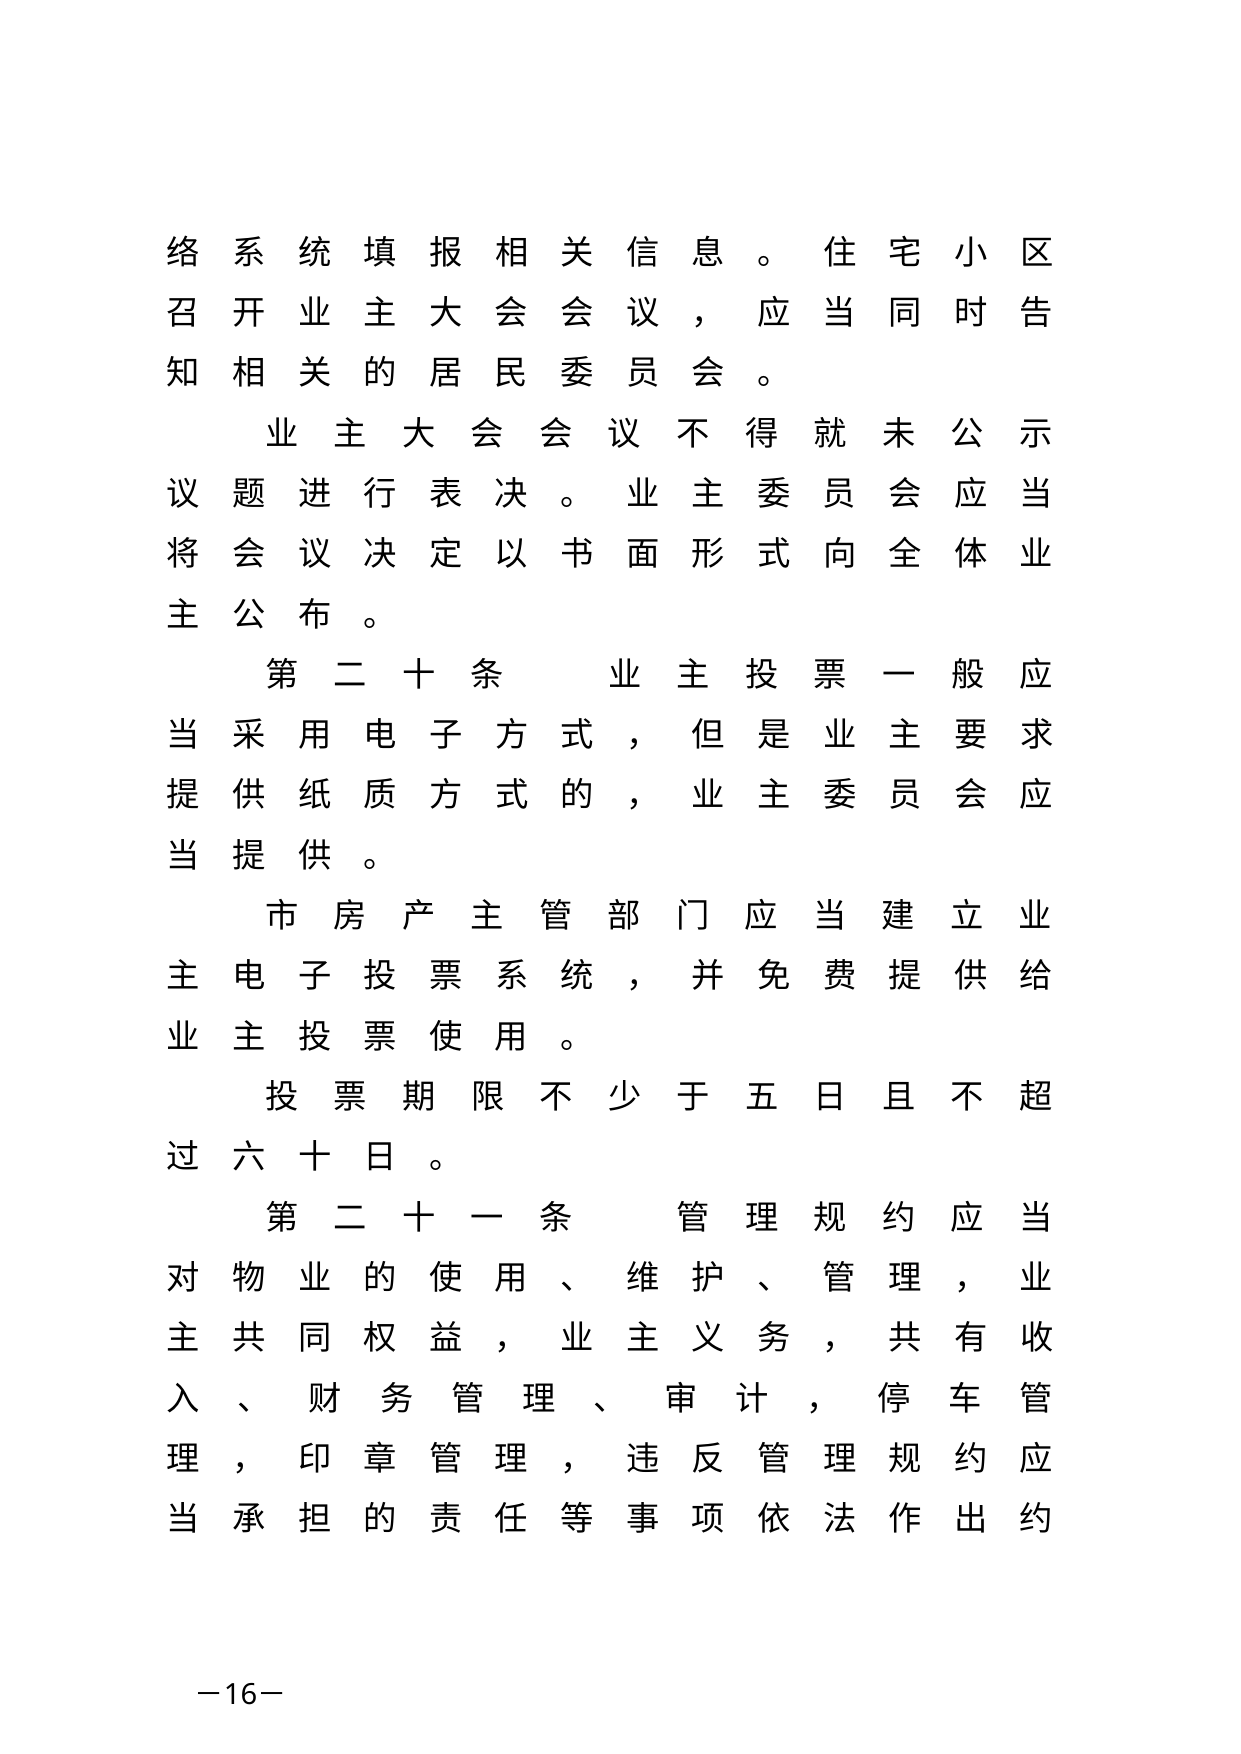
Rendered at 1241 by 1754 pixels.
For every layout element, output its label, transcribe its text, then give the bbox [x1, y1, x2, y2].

text 投票期限不少于五日且不超过六十日。 [167, 1064, 1085, 1184]
text 第二十条 业主投票一般应当采用电子方式，但是业主要求提供纸质方式的，业主委员会应当提供。 [167, 642, 1085, 883]
text 业主大会会议不得就未公示议题进行表决。业主委员会应当将会议决定以书面形式向全体业主公布。 [167, 400, 1085, 642]
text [167, 219, 1085, 400]
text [167, 1184, 1085, 1546]
text 市房产主管部门应当建立业主电子投票系统，并免费提供给业主投票使用。 [167, 883, 1085, 1064]
